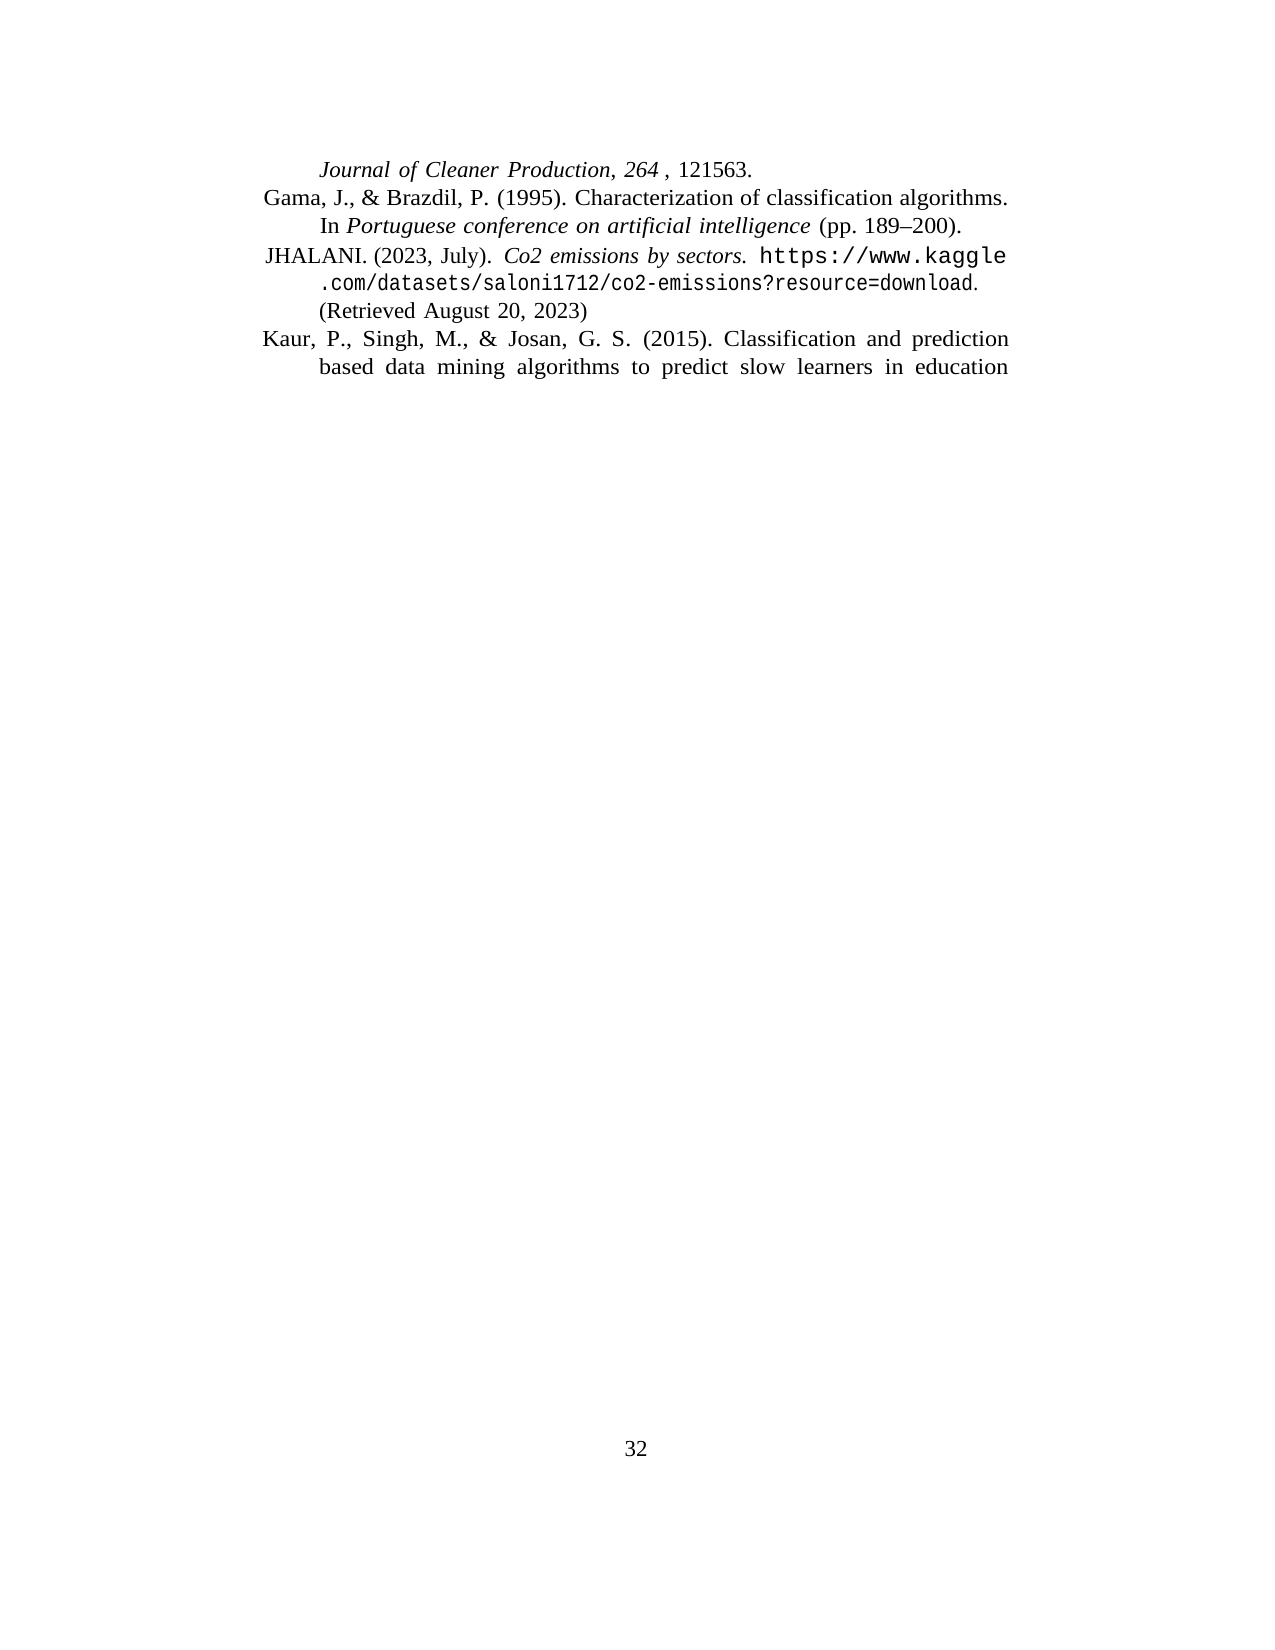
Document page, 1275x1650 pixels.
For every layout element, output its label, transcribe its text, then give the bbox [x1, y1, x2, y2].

text .com/datasets/saloni1712/co2-emissions?resource=download. (Retrieved August 20, 2023) [319, 269, 994, 323]
text In Portuguese conference on artificial intelligence (pp. 189–200). [261, 212, 1020, 239]
text Kaur, P., Singh, M., & Josan, G. S. (2015). Classification and prediction based data mining algorithms to predict slow learners in education [262, 325, 1009, 380]
text JHALANI. (2023, July). Co2 emissions by sectors. https://www.kaggle [263, 241, 1009, 269]
text Gama, J., & Brazdil, P. (1995). Characterization of classification algorithms. [261, 184, 1010, 211]
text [262, 156, 1009, 183]
